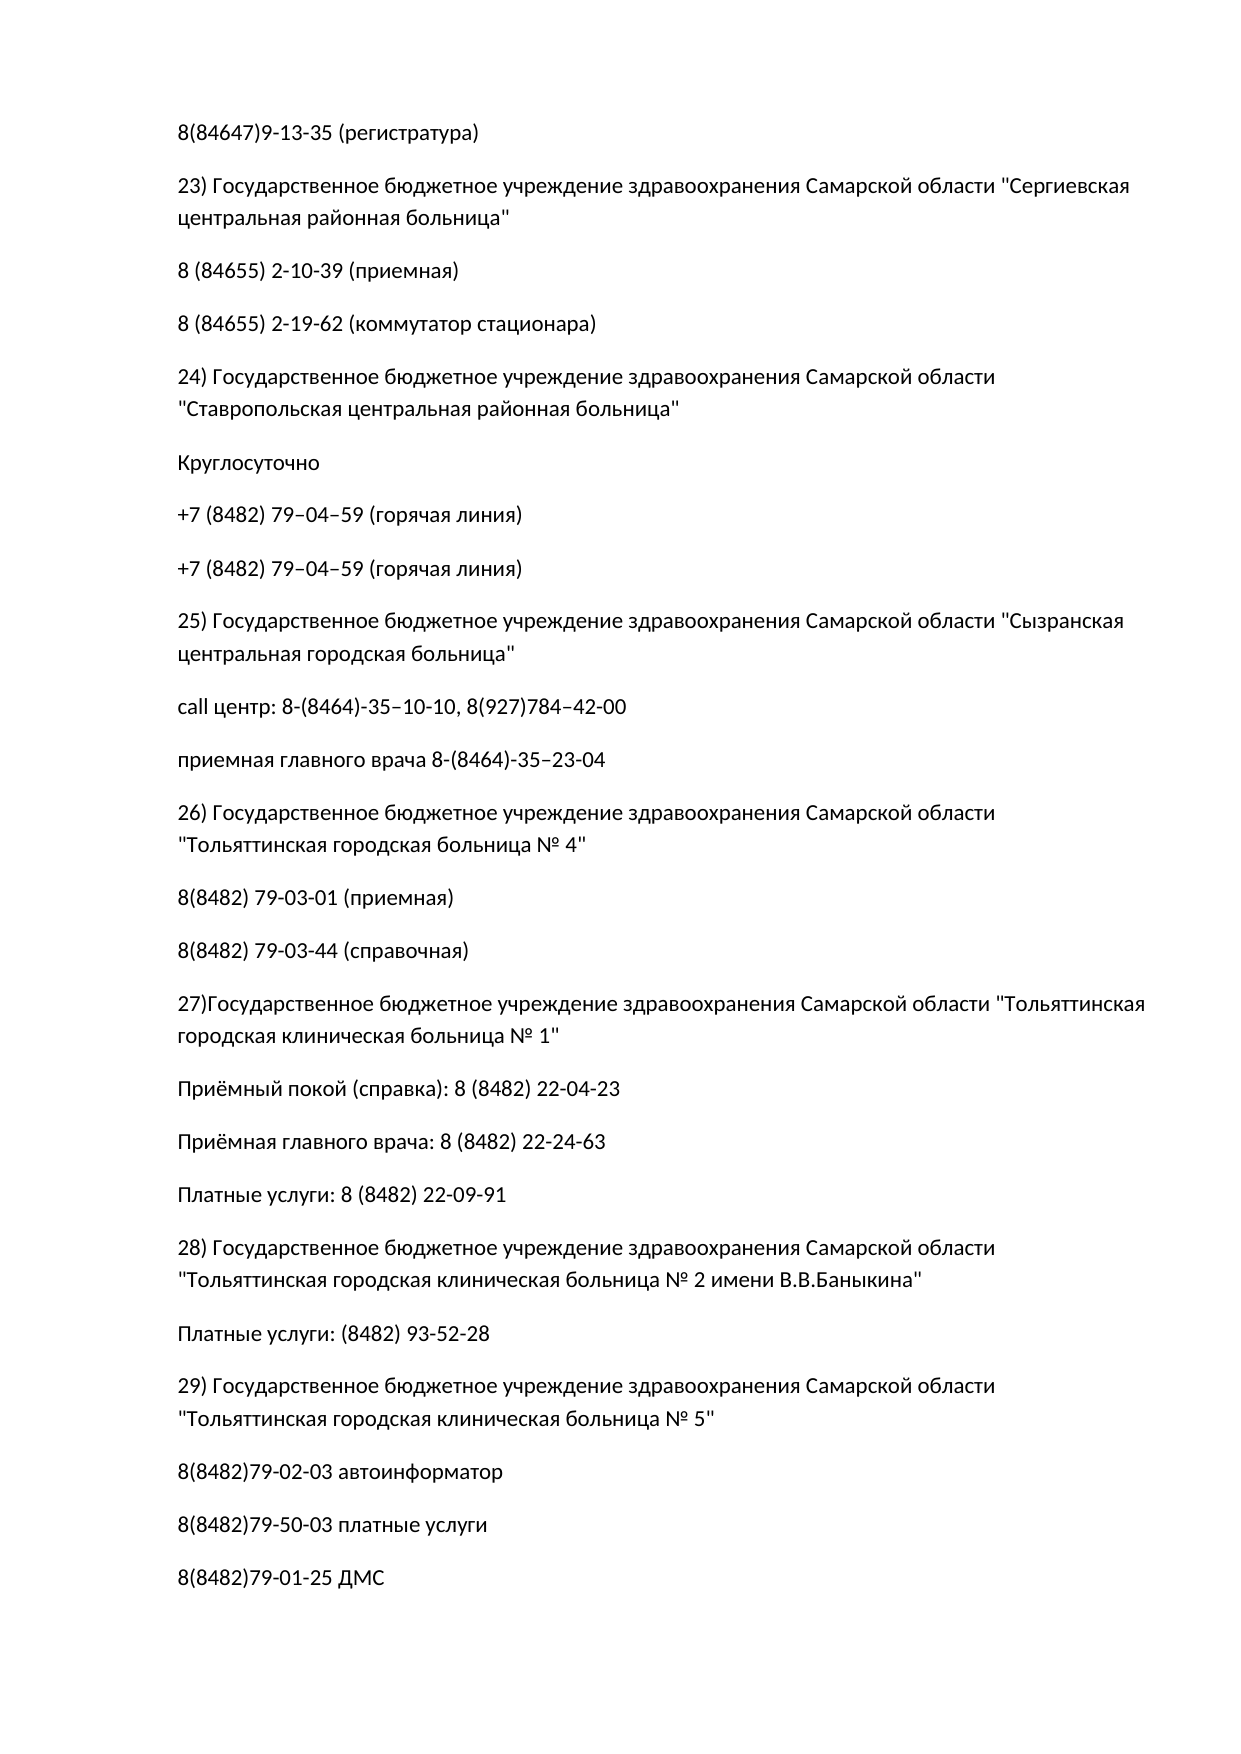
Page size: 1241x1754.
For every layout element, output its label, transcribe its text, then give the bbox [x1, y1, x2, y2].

text +7 (8482) 79‒04‒59 (горячая линия) [177, 501, 1152, 529]
text приемная главного врача 8-(8464)-35–23-04 [177, 745, 1152, 773]
text 25) Государственное бюджетное учреждение здравоохранения Самарской области "Сызранская центральная городская больница" [177, 607, 1152, 667]
text 8(8482) 79-03-44 (справочная) [177, 936, 1152, 964]
text Круглосуточно [177, 448, 1152, 476]
text 28) Государственное бюджетное учреждение здравоохранения Самарской области "Тольяттинская городская клиническая больница № 2 имени В.В.Баныкина" [177, 1233, 1152, 1294]
text 27)Государственное бюджетное учреждение здравоохранения Самарской области "Тольяттинская городская клиническая больница № 1" [177, 989, 1152, 1049]
text Платные услуги: 8 (8482) 22-09-91 [177, 1180, 1152, 1208]
text 23) Государственное бюджетное учреждение здравоохранения Самарской области "Сергиевская центральная районная больница" [177, 171, 1152, 231]
text 24) Государственное бюджетное учреждение здравоохранения Самарской области "Ставропольская центральная районная больница" [177, 362, 1152, 423]
text Приёмная главного врача: 8 (8482) 22-24-63 [177, 1127, 1152, 1155]
text call центр: 8-(8464)-35–10-10, 8(927)784–42-00 [177, 692, 1152, 720]
text +7 (8482) 79‒04‒59 (горячая линия) [177, 554, 1152, 582]
text 8 (84655) 2-10-39 (приемная) [177, 256, 1152, 284]
text 8(8482)79-02-03 автоинформатор [177, 1457, 1152, 1485]
text 29) Государственное бюджетное учреждение здравоохранения Самарской области "Тольяттинская городская клиническая больница № 5" [177, 1372, 1152, 1432]
text 8(8482)79-50-03 платные услуги [177, 1510, 1152, 1538]
text Платные услуги: (8482) 93-52-28 [177, 1319, 1152, 1347]
text 8(8482) 79-03-01 (приемная) [177, 883, 1152, 911]
text 8(8482)79-01-25 ДМС [177, 1563, 1152, 1591]
text 8(84647)9-13-35 (регистратура) [177, 118, 1152, 146]
text 8 (84655) 2-19-62 (коммутатор стационара) [177, 309, 1152, 337]
text Приёмный покой (справка): 8 (8482) 22-04-23 [177, 1074, 1152, 1102]
text 26) Государственное бюджетное учреждение здравоохранения Самарской области "Тольяттинская городская больница № 4" [177, 798, 1152, 858]
